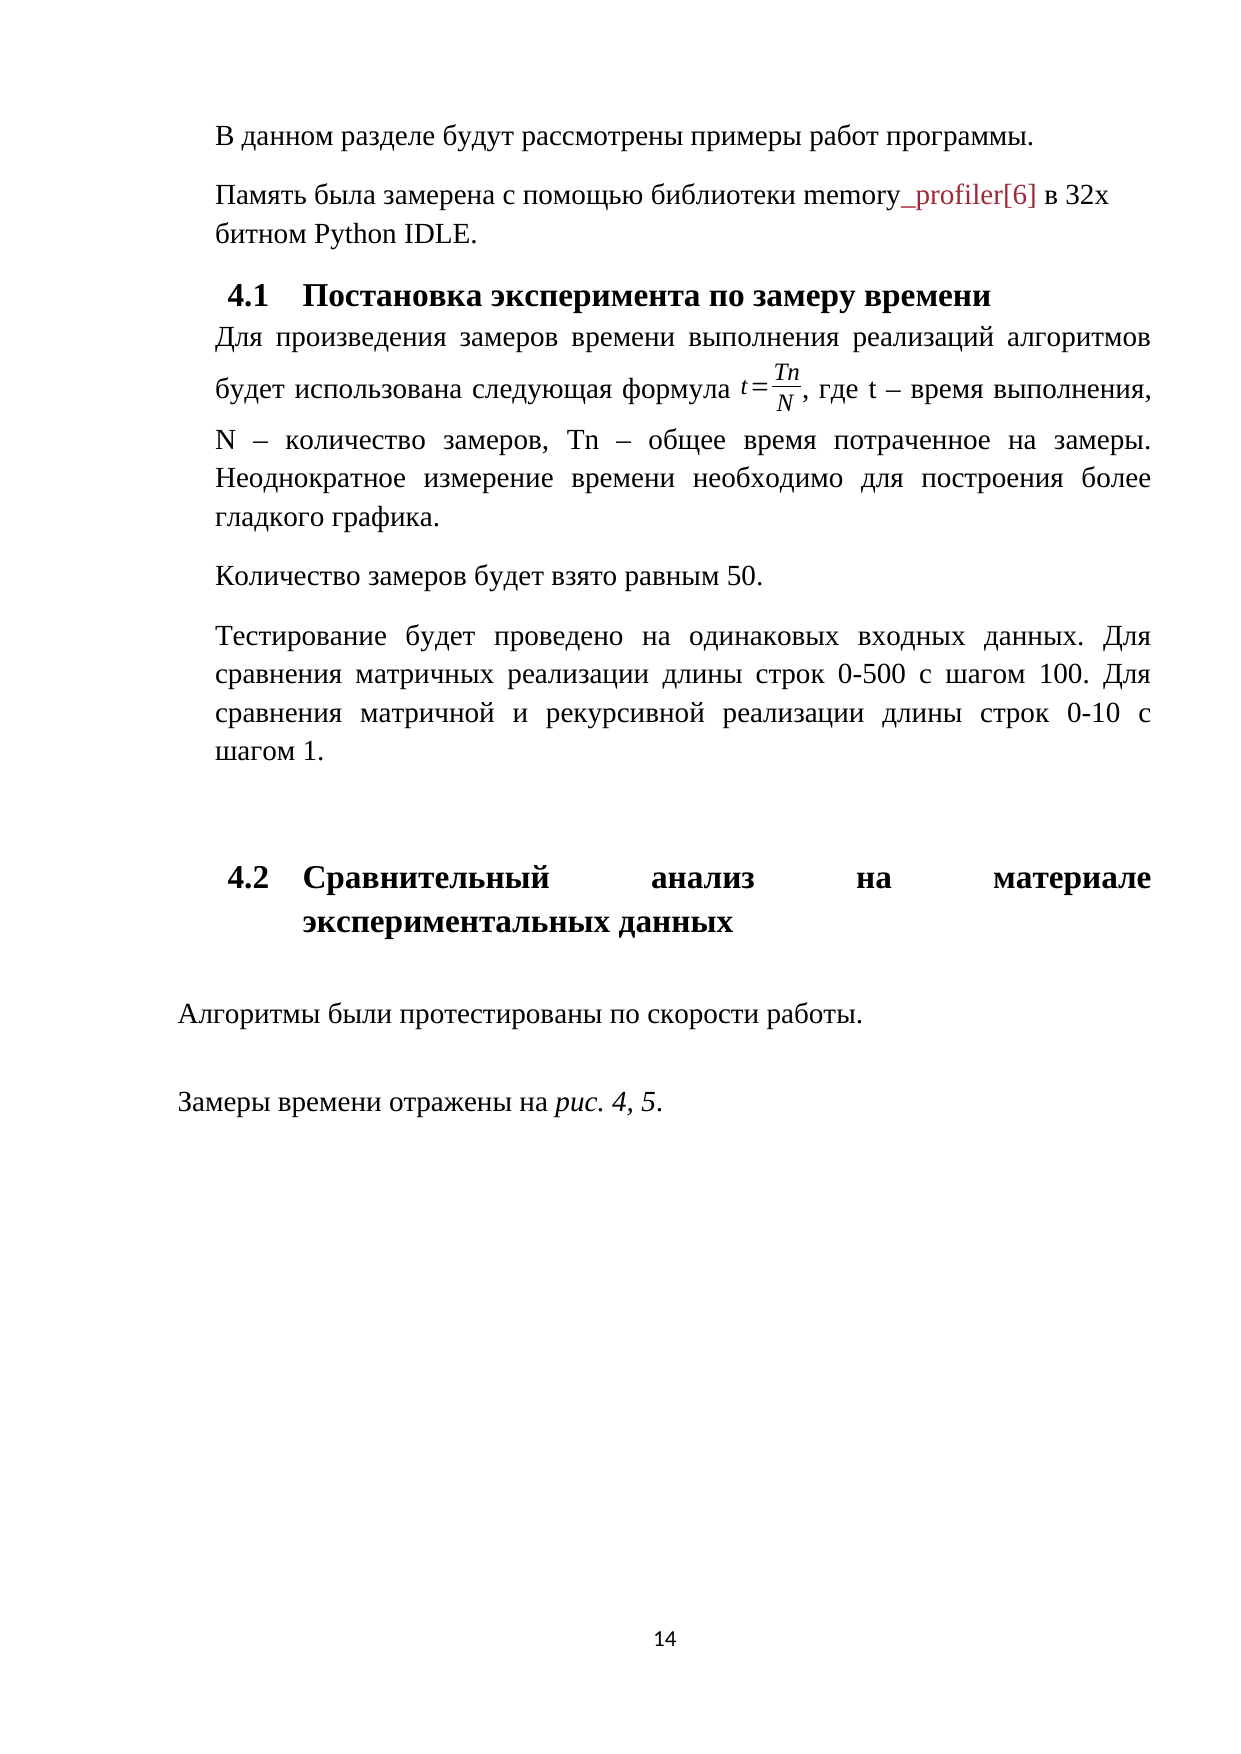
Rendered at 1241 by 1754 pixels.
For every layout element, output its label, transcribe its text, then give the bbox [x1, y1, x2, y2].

text В данном разделе будут рассмотрены примеры работ программы. [215, 118, 1152, 152]
subtitle Алгоритмы были протестированы по скорости работы. [177, 996, 1152, 1029]
text Память была замерена с помощью библиотеки memory_profiler[6] в 32х битном Python IDLE. [215, 177, 1152, 249]
subtitle Замеры времени отражены на рис. 4, 5. [177, 1084, 1152, 1118]
subtitle Постановка эксперимента по замеру времени [227, 275, 1152, 314]
text Тестирование будет проведено на одинаковых входных данных. Для сравнения матричных реализации длины строк 0-500 с шагом 100. Для сравнения матричной и рекурсивной реализации длины строк 0-10 с шагом 1. [215, 618, 1152, 767]
text Для произведения замеров времени выполнения реализаций алгоритмов будет использована следующая формула , где t – время выполнения, N – количество замеров, Tn – общее время потраченное на замеры. Неоднократное измерение времени необходимо для построения более гладкого графика. [215, 319, 1152, 533]
text Количество замеров будет взято равным 50. [215, 558, 1152, 592]
subtitle Сравнительный анализ на материале экспериментальных данных [227, 858, 1152, 940]
